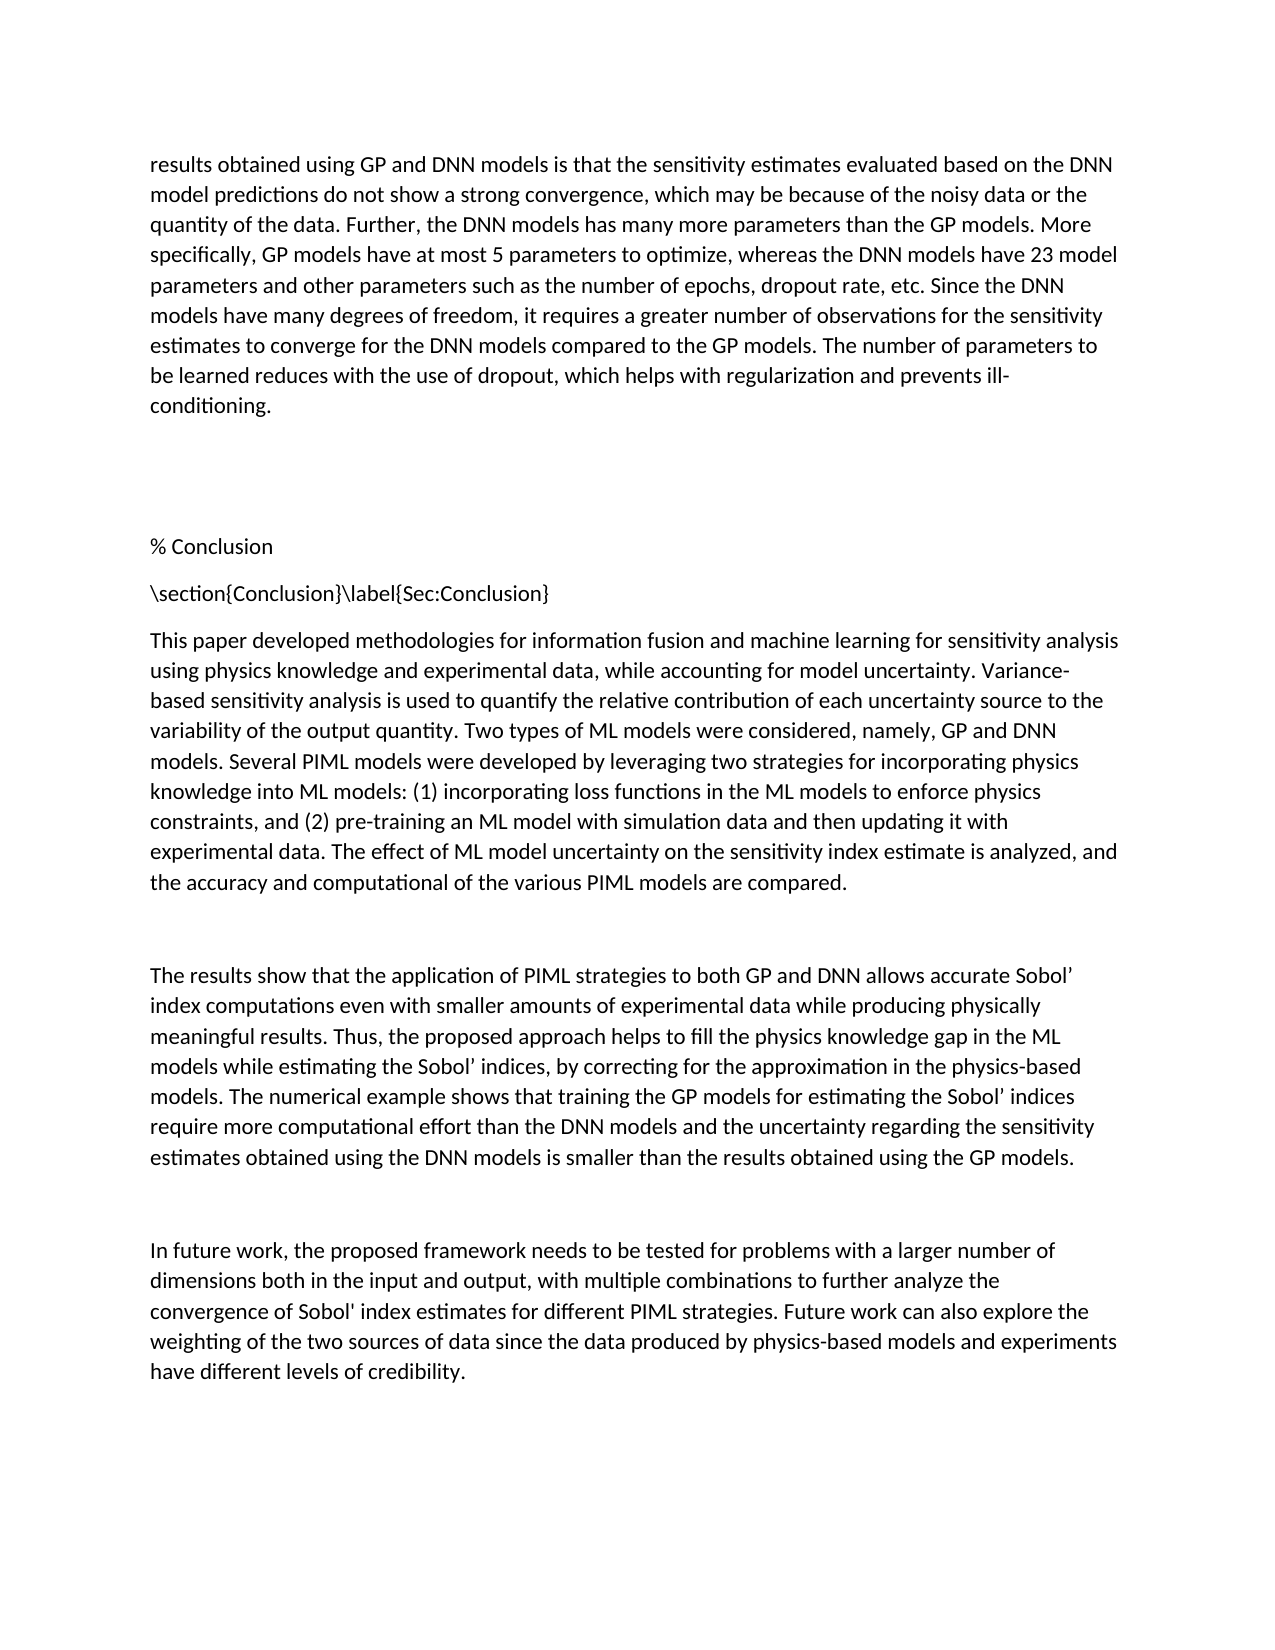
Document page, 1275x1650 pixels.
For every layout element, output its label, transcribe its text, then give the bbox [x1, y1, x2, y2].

text The results show that the application of PIML strategies to both GP and DNN allows accurate Sobol’ index computations even with smaller amounts of experimental data while producing physically meaningful results. Thus, the proposed approach helps to fill the physics knowledge gap in the ML models while estimating the Sobol’ indices, by correcting for the approximation in the physics-based models. The numerical example shows that training the GP models for estimating the Sobol’ indices require more computational effort than the DNN models and the uncertainty regarding the sensitivity estimates obtained using the DNN models is smaller than the results obtained using the GP models. [150, 961, 1125, 1171]
text \section{Conclusion}\label{Sec:Conclusion} [150, 579, 1125, 607]
text In future work, the proposed framework needs to be tested for problems with a larger number of dimensions both in the input and output, with multiple combinations to further analyze the convergence of Sobol' index estimates for different PIML strategies. Future work can also explore the weighting of the two sources of data since the data produced by physics-based models and experiments have different levels of credibility. [150, 1236, 1125, 1385]
text % Conclusion [150, 532, 1125, 560]
text This paper developed methodologies for information fusion and machine learning for sensitivity analysis using physics knowledge and experimental data, while accounting for model uncertainty. Variance-based sensitivity analysis is used to quantify the relative contribution of each uncertainty source to the variability of the output quantity. Two types of ML models were considered, namely, GP and DNN models. Several PIML models were developed by leveraging two strategies for incorporating physics knowledge into ML models: (1) incorporating loss functions in the ML models to enforce physics constraints, and (2) pre-training an ML model with simulation data and then updating it with experimental data. The effect of ML model uncertainty on the sensitivity index estimate is analyzed, and the accuracy and computational of the various PIML models are compared. [150, 626, 1125, 896]
